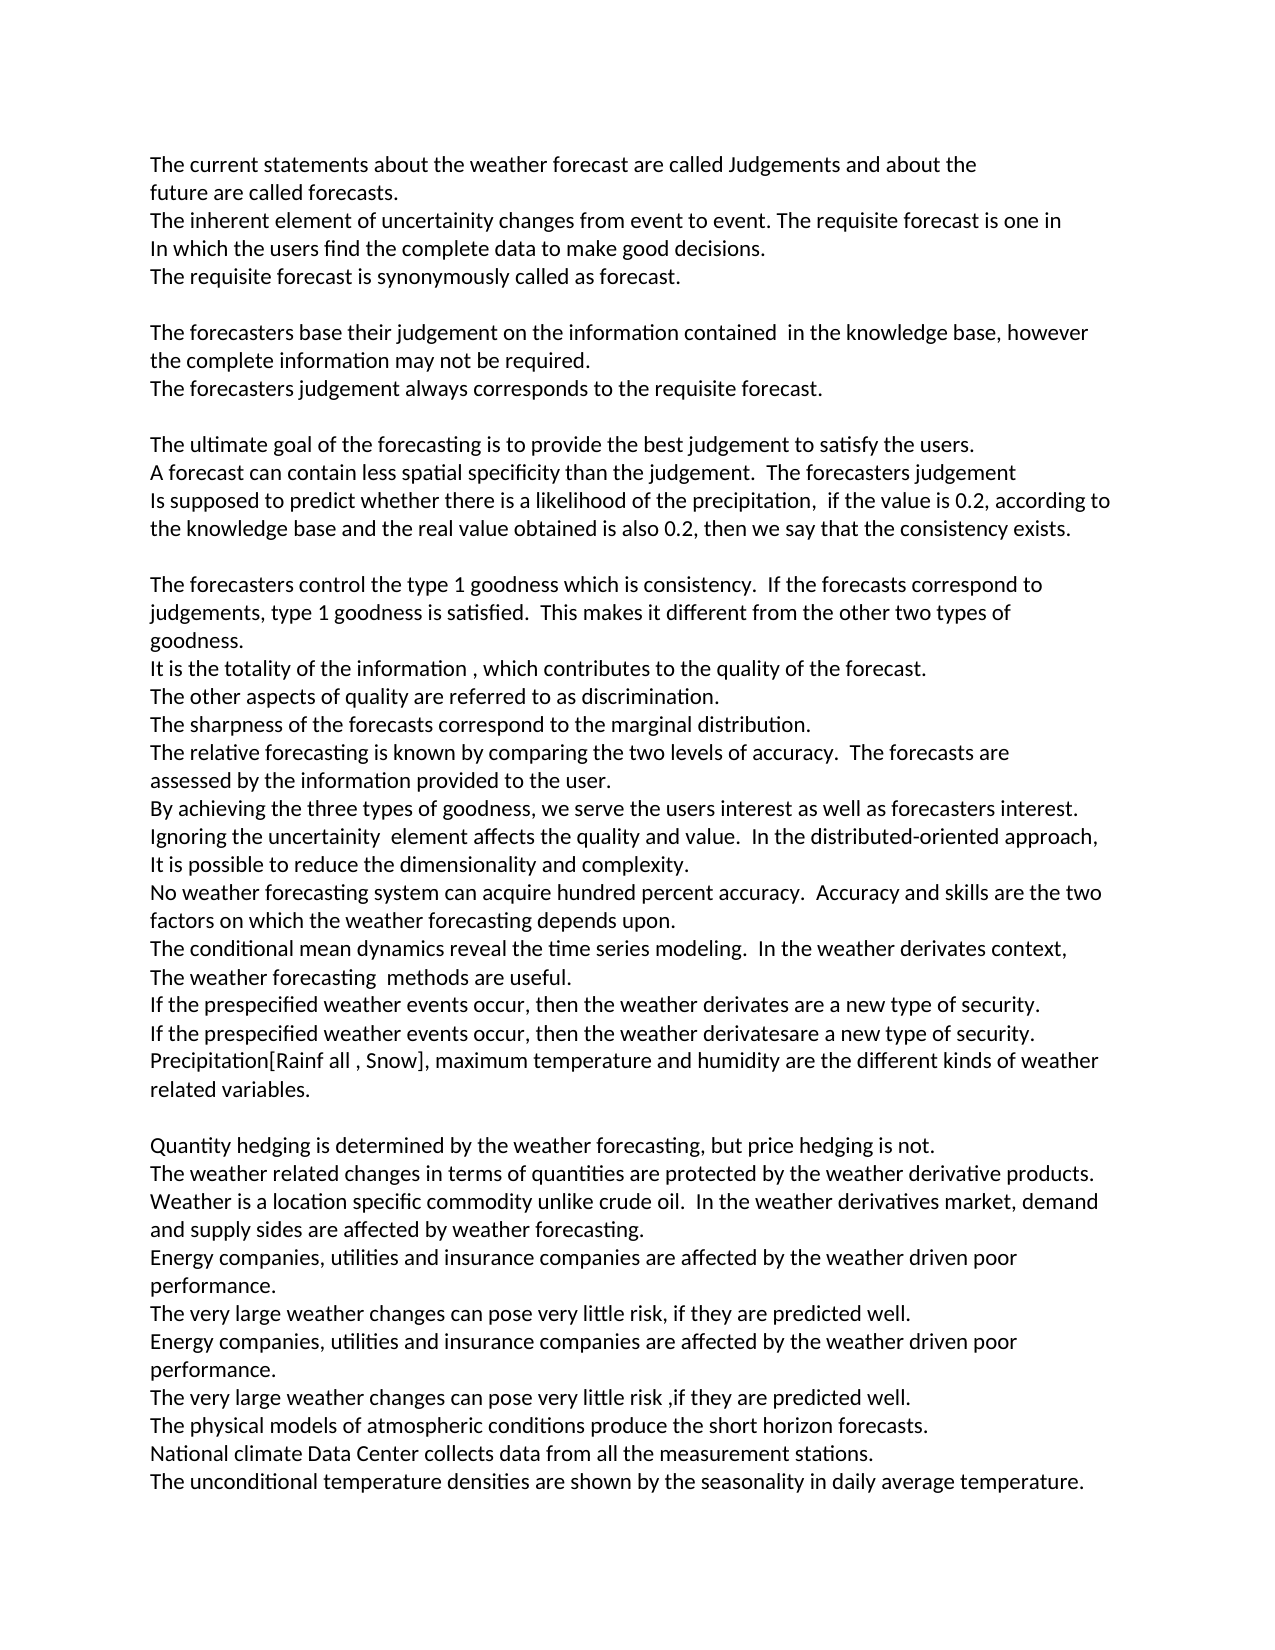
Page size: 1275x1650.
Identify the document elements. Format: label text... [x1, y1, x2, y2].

text Precipitation[Rainf all , Snow], maximum temperature and humidity are the different kinds of weather [150, 1047, 1125, 1075]
text In which the users find the complete data to make good decisions. [150, 234, 1125, 262]
text The conditional mean dynamics reveal the time series modeling. In the weather derivates context, [150, 934, 1125, 963]
text The requisite forecast is synonymously called as forecast. [150, 262, 1125, 290]
text Quantity hedging is determined by the weather forecasting, but price hedging is not. [150, 1131, 1125, 1159]
text The weather forecasting methods are useful. [150, 963, 1125, 991]
text The forecasters control the type 1 goodness which is consistency. If the forecasts correspond to judgements, type 1 goodness is satisfied. This makes it different from the other two types of [150, 570, 1125, 626]
text Ignoring the uncertainity element affects the quality and value. In the distributed-oriented approach, [150, 822, 1125, 851]
text The very large weather changes can pose very little risk, if they are predicted well. [150, 1299, 1125, 1327]
text It is possible to reduce the dimensionality and complexity. [150, 851, 1125, 878]
text The forecasters base their judgement on the information contained in the knowledge base, however the complete information may not be required. [150, 318, 1125, 374]
text No weather forecasting system can acquire hundred percent accuracy. Accuracy and skills are the two factors on which the weather forecasting depends upon. [150, 878, 1125, 934]
text By achieving the three types of goodness, we serve the users interest as well as forecasters interest. [150, 794, 1125, 822]
text The very large weather changes can pose very little risk ,if they are predicted well. [150, 1383, 1125, 1411]
text Weather is a location specific commodity unlike crude oil. In the weather derivatives market, demand and supply sides are affected by weather forecasting. [150, 1187, 1125, 1243]
text assessed by the information provided to the user. [150, 766, 1125, 794]
text Energy companies, utilities and insurance companies are affected by the weather driven poor performance. [150, 1243, 1125, 1299]
text It is the totality of the information , which contributes to the quality of the forecast. [150, 654, 1125, 682]
text The other aspects of quality are referred to as discrimination. [150, 682, 1125, 710]
text Energy companies, utilities and insurance companies are affected by the weather driven poor performance. [150, 1327, 1125, 1383]
text The current statements about the weather forecast are called Judgements and about the [150, 150, 1125, 178]
text National climate Data Center collects data from all the measurement stations. [150, 1439, 1125, 1467]
text The unconditional temperature densities are shown by the seasonality in daily average temperature. [150, 1467, 1125, 1495]
text The physical models of atmospheric conditions produce the short horizon forecasts. [150, 1411, 1125, 1439]
text The relative forecasting is known by comparing the two levels of accuracy. The forecasts are [150, 738, 1125, 766]
text The ultimate goal of the forecasting is to provide the best judgement to satisfy the users. [150, 430, 1125, 458]
text The inherent element of uncertainity changes from event to event. The requisite forecast is one in [150, 206, 1125, 234]
text If the prespecified weather events occur, then the weather derivates are a new type of security. [150, 991, 1125, 1019]
text related variables. [150, 1075, 1125, 1103]
text A forecast can contain less spatial specificity than the judgement. The forecasters judgement [150, 458, 1125, 486]
text If the prespecified weather events occur, then the weather derivatesare a new type of security. [150, 1019, 1125, 1047]
text Is supposed to predict whether there is a likelihood of the precipitation, if the value is 0.2, according to the knowledge base and the real value obtained is also 0.2, then we say that the consistency exists. [150, 486, 1125, 542]
text The weather related changes in terms of quantities are protected by the weather derivative products. [150, 1159, 1125, 1187]
text goodness. [150, 626, 1125, 654]
text The sharpness of the forecasts correspond to the marginal distribution. [150, 710, 1125, 738]
text The forecasters judgement always corresponds to the requisite forecast. [150, 374, 1125, 402]
text future are called forecasts. [150, 178, 1125, 206]
